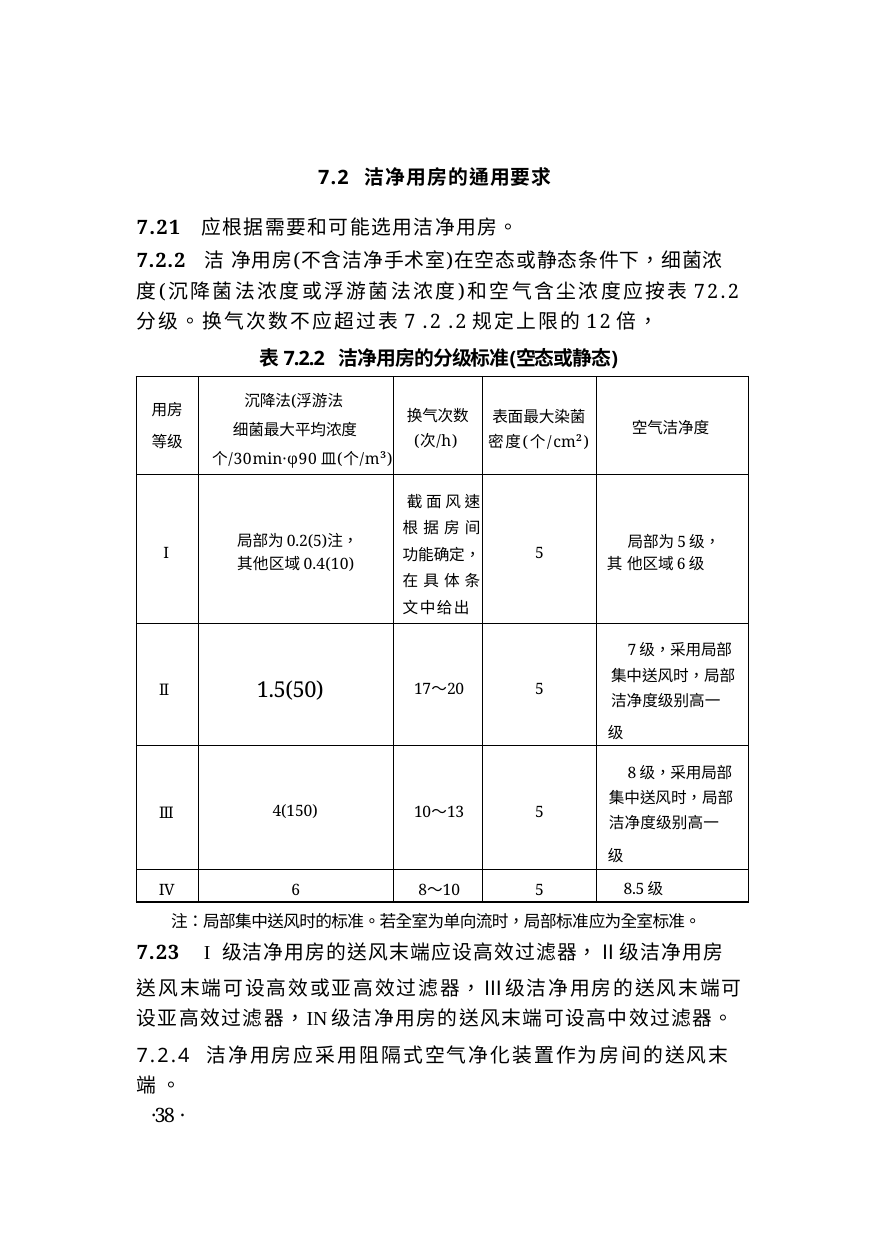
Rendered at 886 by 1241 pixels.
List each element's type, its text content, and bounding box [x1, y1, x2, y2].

table_cell 1.5(50) [199, 624, 393, 745]
text 7.2.2 洁 净用房(不含洁净手术室)在空态或静态条件下，细菌浓 度(沉降菌法浓度或浮游菌法浓度)和空气含尘浓度应按表72.2 分级。换气次数不应超过表7 .2 .2规定上限的12倍， [136, 246, 745, 334]
table_cell 局部为0.2(5)注， 其他区域0.4(10) [199, 475, 393, 622]
table_cell 8.5级 [597, 870, 748, 901]
text 7.21 应根据需要和可能选用洁净用房。 [137, 215, 753, 239]
table_cell 8～10 [394, 870, 482, 901]
table_header 表面最大染菌 密度(个/cm²) [483, 377, 596, 474]
table_cell 截面风速 根据房间 功能确定， 在具体条 文中给出 [394, 475, 482, 622]
table_cell 4(150) [199, 746, 393, 869]
table_cell 7级，采用局部 集中送风时，局部 洁净度级别高一 级 [597, 624, 748, 745]
text 7.2 洁净用房的通用要求 [318, 165, 753, 189]
text 7.2.4 洁净用房应采用阻隔式空气净化装置作为房间的送风末 端 。 [136, 1041, 744, 1099]
table_cell IV [137, 870, 198, 901]
table_cell 10～13 [394, 746, 482, 869]
table_cell 8级，采用局部 集中送风时，局部 洁净度级别高一 级 [597, 746, 748, 869]
table_header 换气次数 (次/h) [394, 377, 482, 474]
table_cell 局部为5级，其 他区域6级 [597, 475, 748, 622]
text 送风末端可设高效或亚高效过滤器，Ⅲ级洁净用房的送风末端可 设亚高效过滤器，IN级洁净用房的送风末端可设高中效过滤器。 [136, 974, 744, 1031]
table_header 用房 等级 [137, 377, 198, 474]
table_cell Ⅲ [137, 746, 198, 869]
table_cell 5 [483, 624, 596, 745]
table_cell 5 [483, 870, 596, 901]
table_header 空气洁净度 [597, 377, 748, 474]
text 注：局部集中送风时的标准。若全室为单向流时，局部标准应为全室标准。 [171, 911, 753, 932]
table_cell Ⅱ [137, 624, 198, 745]
table_cell I [137, 475, 198, 622]
table_header 沉降法(浮游法 细菌最大平均浓度 个/30min·φ90皿(个/m³) [199, 377, 393, 474]
text 7.23 I 级洁净用房的送风末端应设高效过滤器，Ⅱ级洁净用房 [137, 940, 753, 965]
table_cell 5 [483, 746, 596, 869]
table_cell 5 [483, 475, 596, 622]
table_cell 17～20 [394, 624, 482, 745]
text 表7.2.2 洁净用房的分级标准(空态或静态) [259, 346, 753, 370]
table_cell 6 [199, 870, 393, 901]
